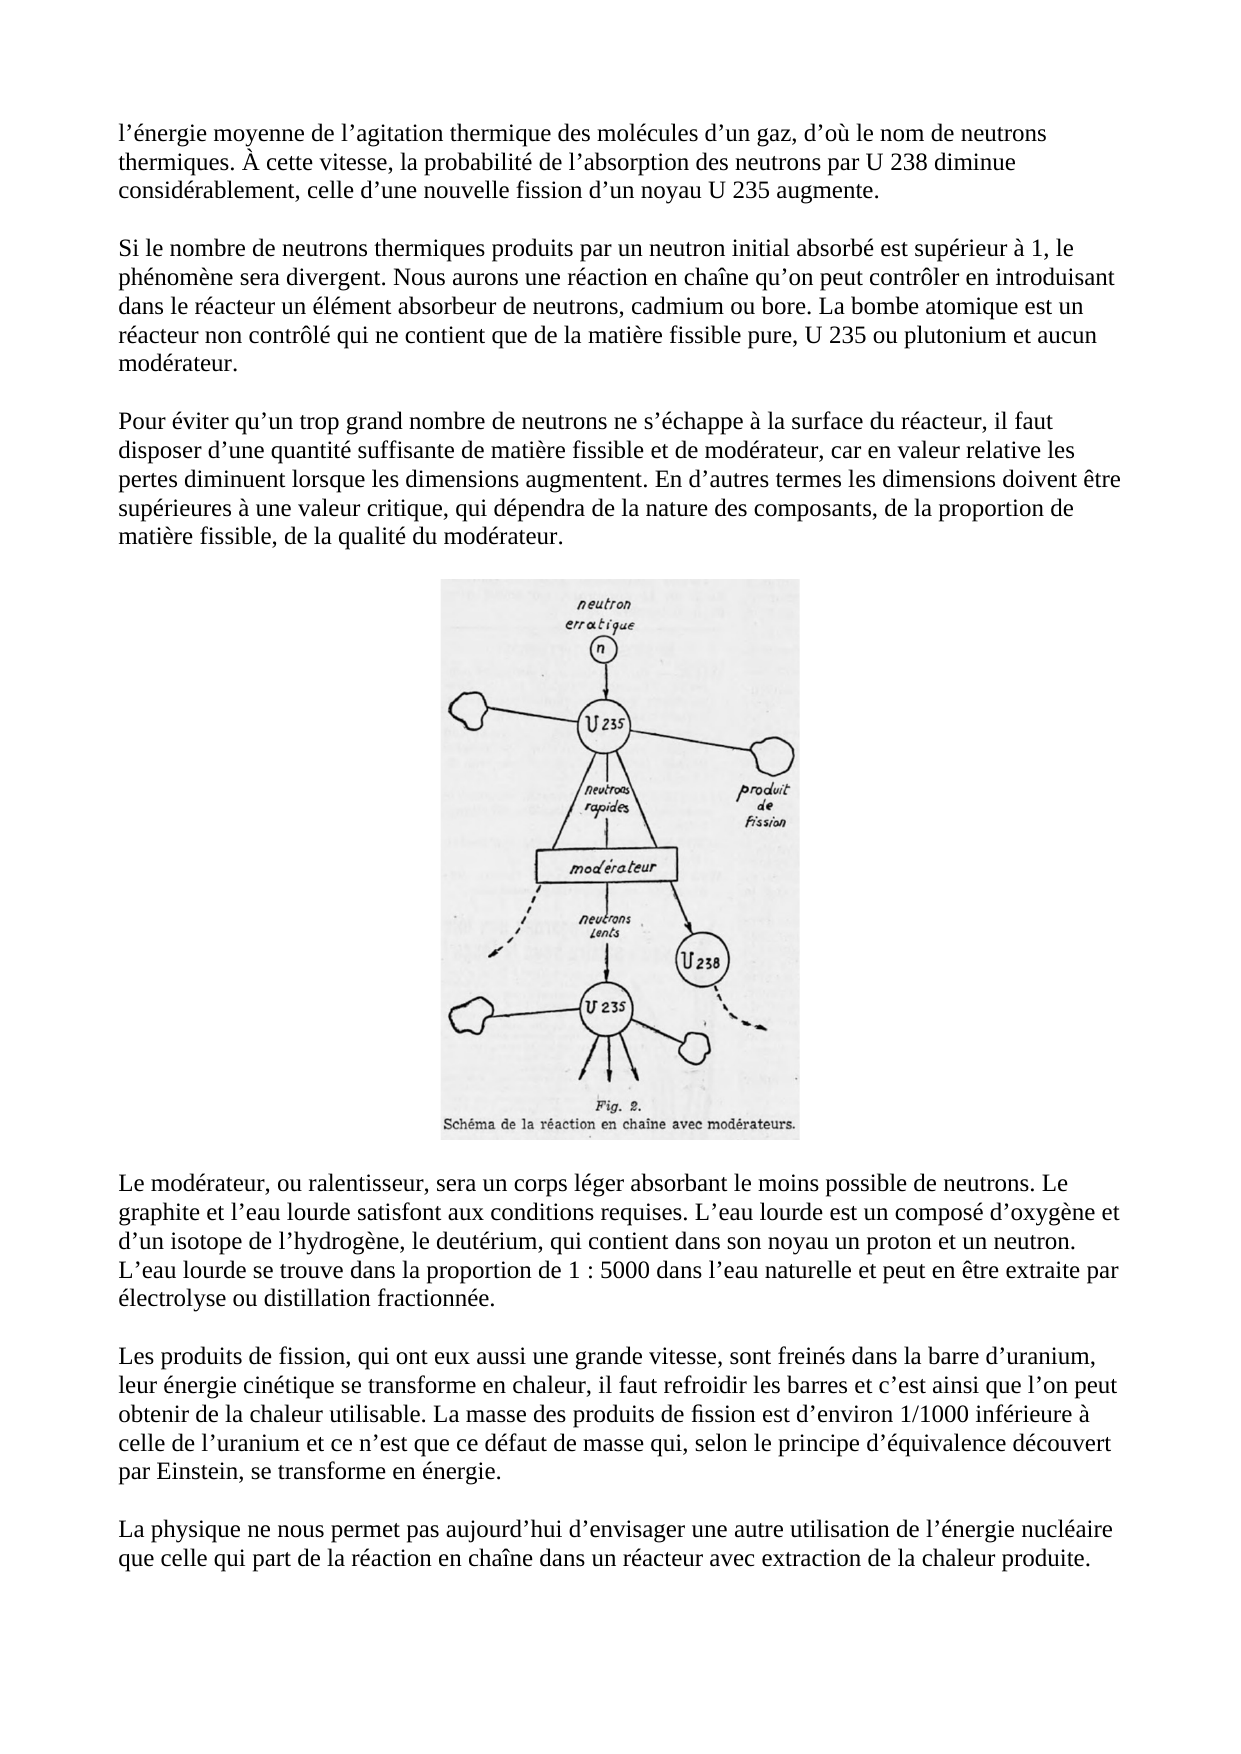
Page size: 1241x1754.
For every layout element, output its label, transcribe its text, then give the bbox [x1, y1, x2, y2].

text La physique ne nous permet pas aujourd’hui d’envisager une autre utilisation de l’énergie nucléaire que celle qui part de la réaction en chaîne dans un réacteur avec extraction de la chaleur produite. [118, 1514, 1122, 1572]
text Le modérateur, ou ralentisseur, sera un corps léger absorbant le moins possible de neutrons. Le graphite et l’eau lourde satisfont aux conditions requises. L’eau lourde est un composé d’oxygène et d’un isotope de l’hydrogène, le deutérium, qui contient dans son noyau un proton et un neutron. L’eau lourde se trouve dans la proportion de 1 : 5000 dans l’eau naturelle et peut en être extraite par électrolyse ou distillation fractionnée. [118, 1168, 1122, 1312]
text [118, 118, 1122, 204]
text Les produits de fission, qui ont eux aussi une grande vitesse, sont freinés dans la barre d’uranium, leur énergie cinétique se transforme en chaleur, il faut refroidir les barres et c’est ainsi que l’on peut obtenir de la chaleur utilisable. La masse des produits de ﬁssion est d’environ 1/1000 inférieure à celle de l’uranium et ce n’est que ce défaut de masse qui, selon le principe d’équivalence découvert par Einstein, se transforme en énergie. [118, 1341, 1122, 1485]
text Si le nombre de neutrons thermiques produits par un neutron initial absorbé est supérieur à 1, le phénomène sera divergent. Nous aurons une réaction en chaîne qu’on peut contrôler en introduisant dans le réacteur un élément absorbeur de neutrons, cadmium ou bore. La bombe atomique est un réacteur non contrôlé qui ne contient que de la matière fissible pure, U 235 ou plutonium et aucun modérateur. [118, 233, 1122, 377]
picture [440, 579, 800, 1140]
text Pour éviter qu’un trop grand nombre de neutrons ne s’échappe à la surface du réacteur, il faut disposer d’une quantité suffisante de matière fissible et de modérateur, car en valeur relative les pertes diminuent lorsque les dimensions augmentent. En d’autres termes les dimensions doivent être supérieures à une valeur critique, qui dépendra de la nature des composants, de la proportion de matière fissible, de la qualité du modérateur. [118, 406, 1122, 550]
